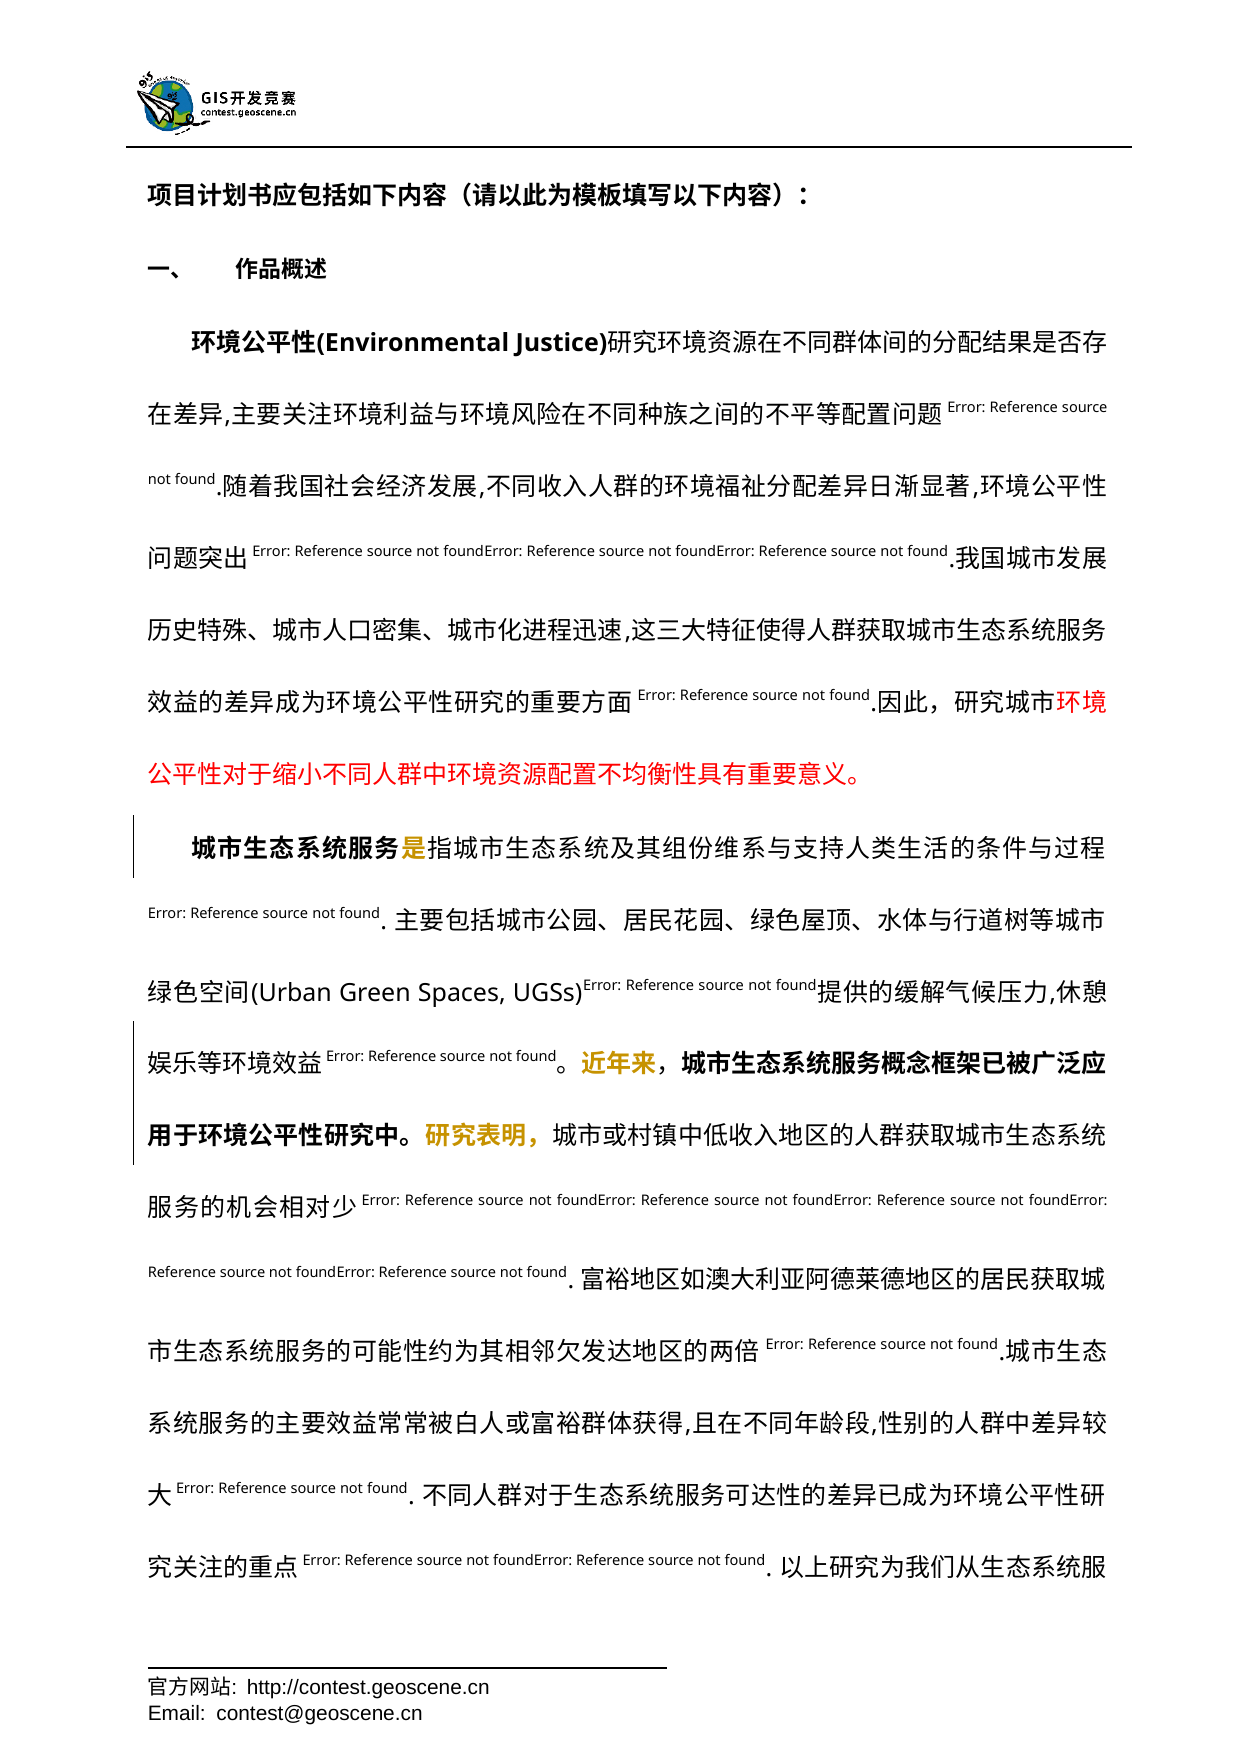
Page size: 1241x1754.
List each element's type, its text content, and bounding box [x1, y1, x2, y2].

picture [125, 59, 303, 147]
text 项目计划书应包括如下内容（请以此为模板填写以下内容）： [148, 162, 1240, 224]
list 作品概述 [148, 236, 1107, 299]
